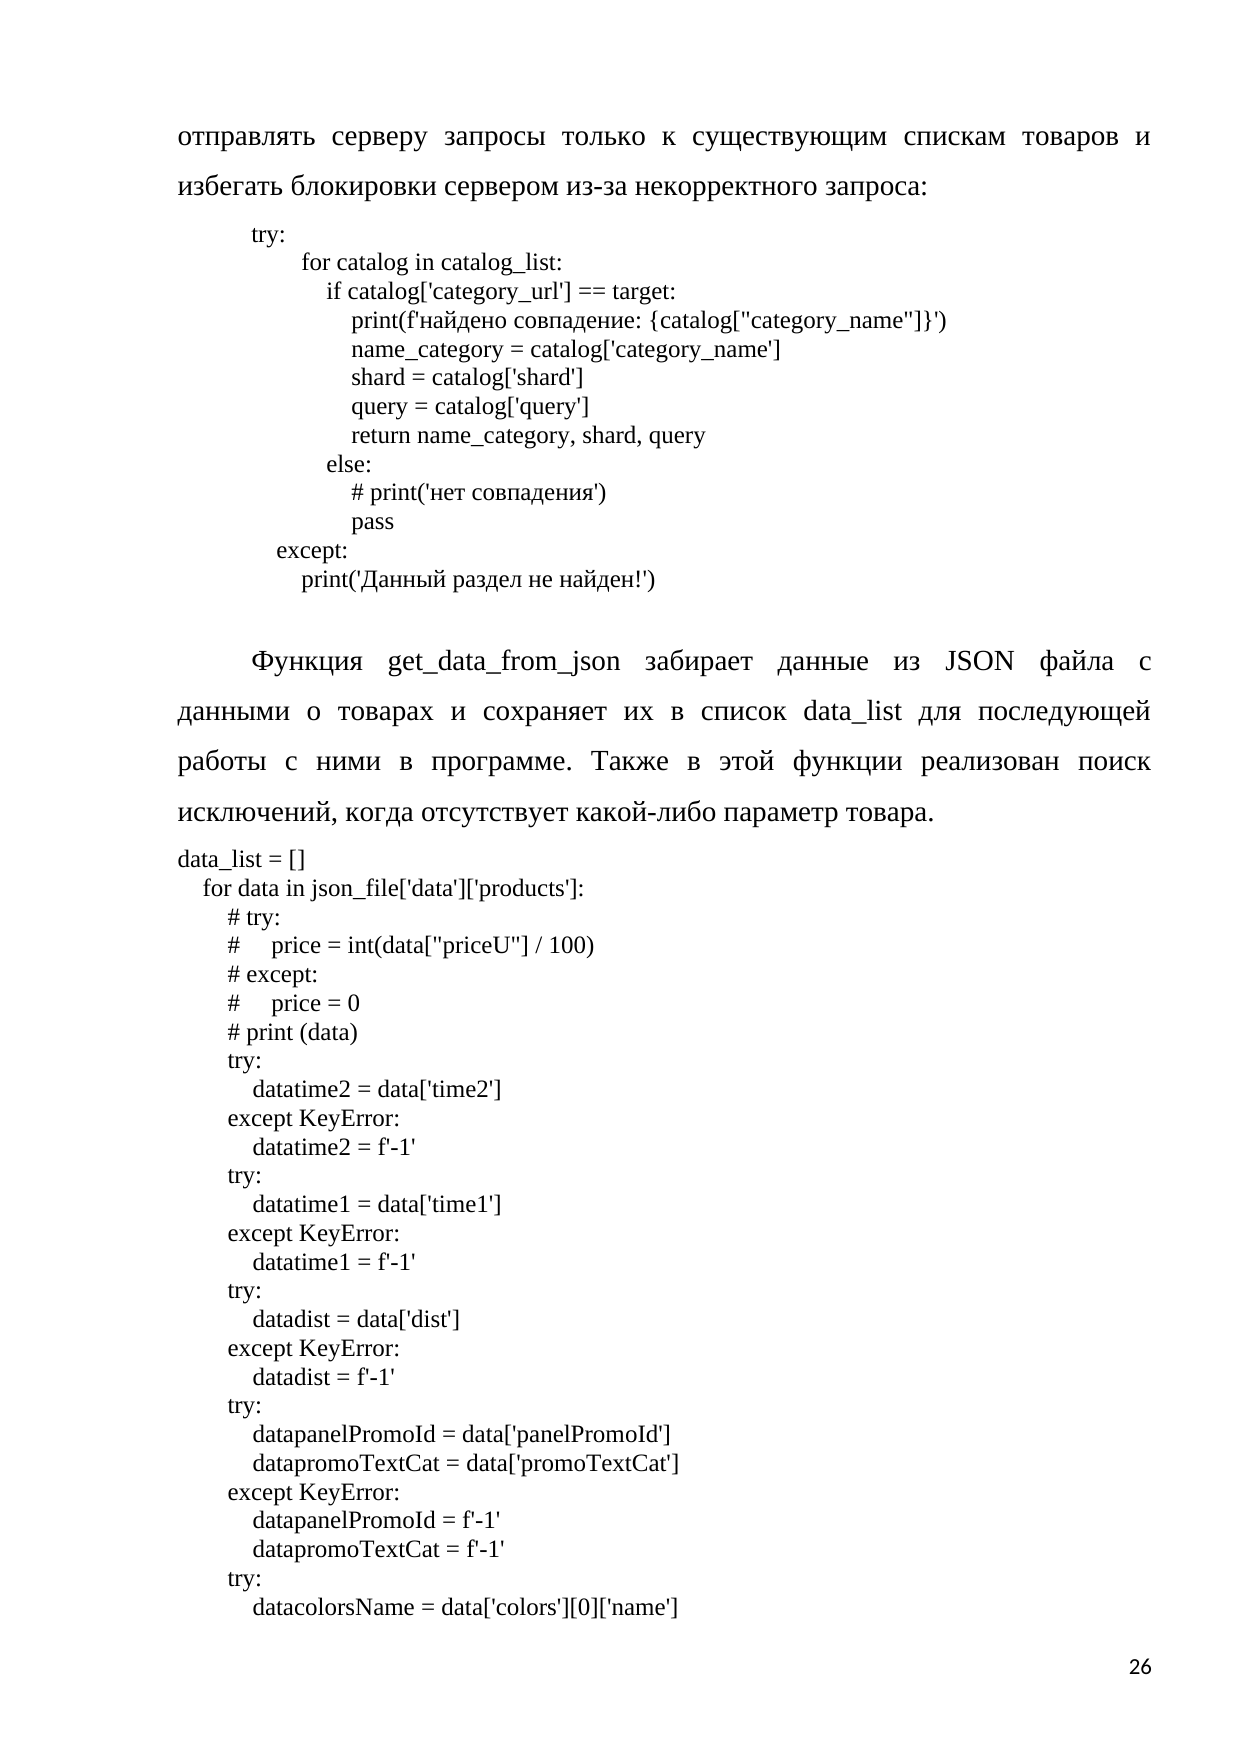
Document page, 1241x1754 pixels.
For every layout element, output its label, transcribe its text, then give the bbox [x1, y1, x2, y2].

text shard = catalog['shard'] [177, 362, 1152, 391]
text for data in json_file['data']['products']: [177, 873, 1152, 902]
text else: [177, 449, 1152, 477]
text datacolorsName = data['colors'][0]['name'] [177, 1592, 1152, 1620]
text datapanelPromoId = f'-1' [177, 1505, 1152, 1534]
text try: [177, 1275, 1152, 1304]
text datapanelPromoId = data['panelPromoId'] [177, 1419, 1152, 1448]
text Функция get_data_from_json забирает данные из JSON файла с данными о товарах и сохраняет их в список data_list для последующей работы с ними в программе. Также в этой функции реализован поиск исключений, когда отсутствует какой-либо параметр товара. [177, 643, 1152, 827]
text datatime1 = data['time1'] [177, 1189, 1152, 1218]
text datadist = data['dist'] [177, 1304, 1152, 1333]
text data_list = [] [177, 844, 1152, 873]
text print('Данный раздел не найден!') [177, 564, 1152, 592]
text datapromoTextCat = data['promoTextCat'] [177, 1448, 1152, 1477]
text # print (data) [177, 1017, 1152, 1045]
text pass [177, 506, 1152, 535]
text except KeyError: [177, 1103, 1152, 1132]
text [177, 118, 1152, 202]
text print(f'найдено совпадение: {catalog["category_name"]}') [177, 305, 1152, 334]
text name_category = catalog['category_name'] [177, 334, 1152, 362]
text try: [177, 1045, 1152, 1074]
text datadist = f'-1' [177, 1362, 1152, 1390]
text # price = int(data["priceU"] / 100) [177, 930, 1152, 959]
text try: [177, 1390, 1152, 1419]
text # price = 0 [177, 988, 1152, 1017]
text except KeyError: [177, 1218, 1152, 1247]
text # except: [177, 959, 1152, 988]
text if catalog['category_url'] == target: [177, 276, 1152, 305]
text datatime1 = f'-1' [177, 1247, 1152, 1275]
text datapromoTextCat = f'-1' [177, 1534, 1152, 1563]
text try: [177, 1160, 1152, 1189]
text datatime2 = data['time2'] [177, 1074, 1152, 1103]
text # try: [177, 902, 1152, 930]
text except: [177, 535, 1152, 564]
text datatime2 = f'-1' [177, 1132, 1152, 1160]
text try: [177, 219, 1152, 247]
text # print('нет совпадения') [177, 477, 1152, 506]
text except KeyError: [177, 1333, 1152, 1362]
text try: [177, 1563, 1152, 1592]
text for catalog in catalog_list: [177, 247, 1152, 276]
text query = catalog['query'] [177, 391, 1152, 420]
text return name_category, shard, query [177, 420, 1152, 449]
text except KeyError: [177, 1477, 1152, 1505]
